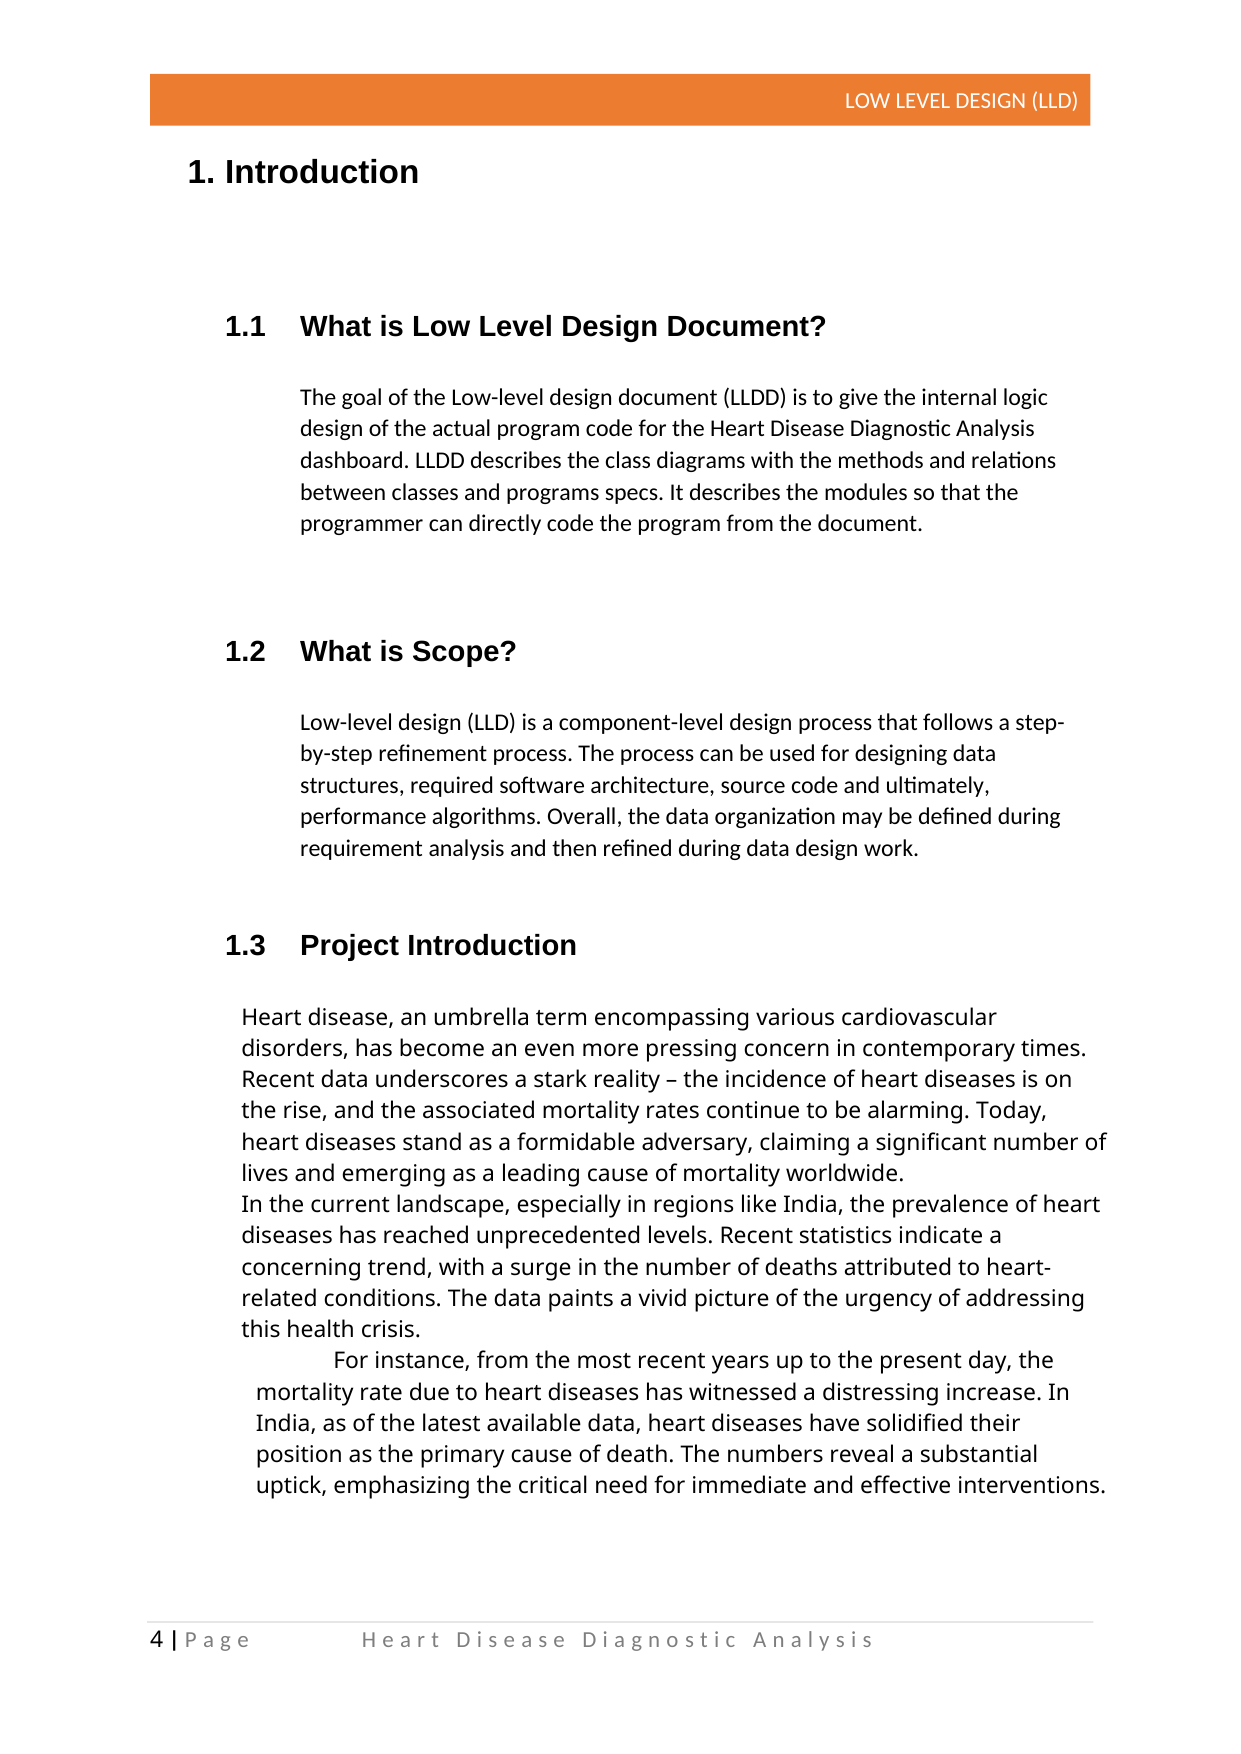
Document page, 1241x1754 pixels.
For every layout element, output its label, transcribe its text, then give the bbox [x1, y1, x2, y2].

subtitle The goal of the Low-level design document (LLDD) is to give the internal logic design of the actual program code for the Heart Disease Diagnostic Analysis dashboard. LLDD describes the class diagrams with the methods and relations between classes and programs specs. It describes the modules so that the programmer can directly code the program from the document. [300, 382, 1058, 537]
subtitle Introduction [187, 152, 1111, 190]
subtitle Low-level design (LLD) is a component-level design process that follows a step- by-step refinement process. The process can be used for designing data structures, required software architecture, source code and ultimately, performance algorithms. Overall, the data organization may be defined during requirement analysis and then refined during data design work. [300, 707, 1066, 862]
subtitle What is Low Level Design Document? [225, 309, 1111, 343]
subtitle Project Introduction [225, 928, 1111, 961]
text Heart disease, an umbrella term encompassing various cardiovascular disorders, has become an even more pressing concern in contemporary times. Recent data underscores a stark reality – the incidence of heart diseases is on the rise, and the associated mortality rates continue to be alarming. Today, heart diseases stand as a formidable adversary, claiming a significant number of lives and emerging as a leading cause of mortality worldwide. [241, 1001, 1111, 1188]
text For instance, from the most recent years up to the present day, the mortality rate due to heart diseases has witnessed a distressing increase. In India, as of the latest available data, heart diseases have solidified their position as the primary cause of death. The numbers reveal a substantial uptick, emphasizing the critical need for immediate and effective interventions. [256, 1344, 1111, 1501]
list What is Scope? [225, 634, 1111, 668]
text In the current landscape, especially in regions like India, the prevalence of heart diseases has reached unprecedented levels. Recent statistics indicate a concerning trend, with a surge in the number of deaths attributed to heart-related conditions. The data paints a vivid picture of the urgency of addressing this health crisis. [241, 1188, 1111, 1344]
